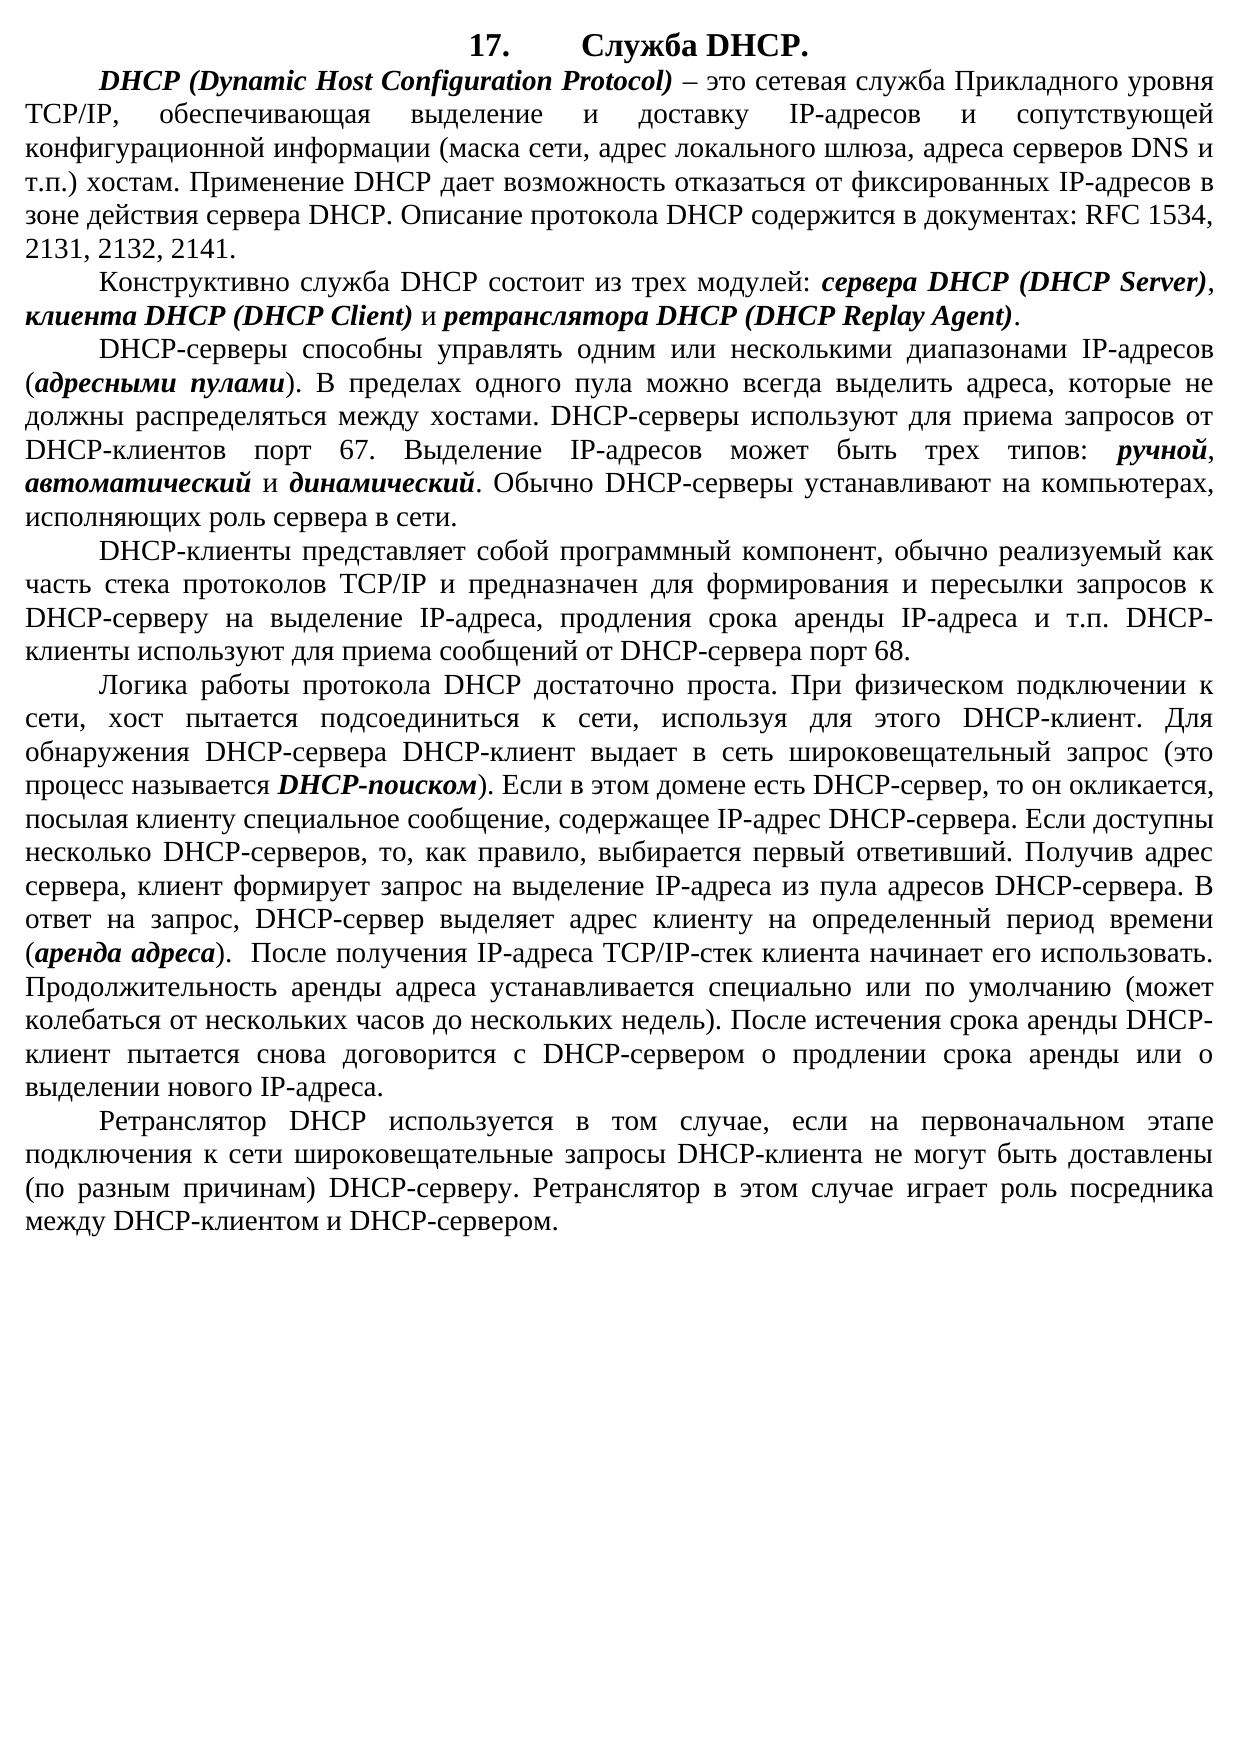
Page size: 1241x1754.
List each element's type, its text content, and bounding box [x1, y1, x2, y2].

text DHCP-серверы способны управлять одним или несколькими диапазонами IP-адресов (адресными пулами). В пределах одного пула можно всегда выделить адреса, которые не должны распределяться между хостами. DHCP-серверы используют для приема запросов от DHCP-клиентов порт 67. Выделение IP-адресов может быть трех типов: ручной, автоматический и динамический. Обычно DHCP-серверы устанавливают на компьютерах, исполняющих роль сервера в сети. [25, 331, 1215, 533]
text Ретранслятор DHCP используется в том случае, если на первоначальном этапе подключения к сети широковещательные запросы DHCP-клиента не могут быть доставлены (по разным причинам) DHCP-серверу. Ретранслятор в этом случае играет роль посредника между DHCP-клиентом и DHCP-сервером. [25, 1103, 1215, 1237]
text DHCP-клиенты представляет собой программный компонент, обычно реализуемый как часть стека протоколов TCP/IP и предназначен для формирования и пересылки запросов к DHCP-серверу на выделение IP-адреса, продления срока аренды IP-адреса и т.п. DHCP-клиенты используют для приема сообщений от DHCP-сервера порт 68. [25, 533, 1215, 667]
text Логика работы протокола DHCP достаточно проста. При физическом подключении к сети, хост пытается подсоединиться к сети, используя для этого DHCP-клиент. Для обнаружения DHCP-сервера DHCP-клиент выдает в сеть широковещательный запрос (это процесс называется DHCP-поиском). Если в этом домене есть DHCP-сервер, то он окликается, посылая клиенту специальное сообщение, содержащее IP-адрес DHCP-сервера. Если доступны несколько DHCP-серверов, то, как правило, выбирается первый ответивший. Получив адрес сервера, клиент формирует запрос на выделение IP-адреса из пула адресов DHCP-сервера. В ответ на запрос, DHCP-сервер выделяет адрес клиенту на определенный период времени (аренда адреса). После получения IP-адреса TCP/IP-стек клиента начинает его использовать. Продолжительность аренды адреса устанавливается специально или по умолчанию (может колебаться от нескольких часов до нескольких недель). После истечения срока аренды DHCP-клиент пытается снова договорится с DHCP-сервером о продлении срока аренды или о выделении нового IP-адреса. [25, 667, 1215, 1103]
text Конструктивно служба DHCP состоит из трех модулей: сервера DHCP (DHCP Server), клиента DHCP (DHCP Client) и ретранслятора DHCP (DHCP Replay Agent). [25, 264, 1215, 331]
text DHCP (Dynamic Host Configuration Protocol) – это сетевая служба Прикладного уровня TCP/IP, обеспечивающая выделение и доставку IP-адресов и сопутствующей конфигурационной информации (маска сети, адрес локального шлюза, адреса серверов DNS и т.п.) хостам. Применение DHCP дает возможность отказаться от фиксированных IP-адресов в зоне действия сервера DHCP. Описание протокола DHCP содержится в документах: RFC 1534, 2131, 2132, 2141. [25, 63, 1215, 264]
list Служба DHCP. [62, 25, 1215, 63]
